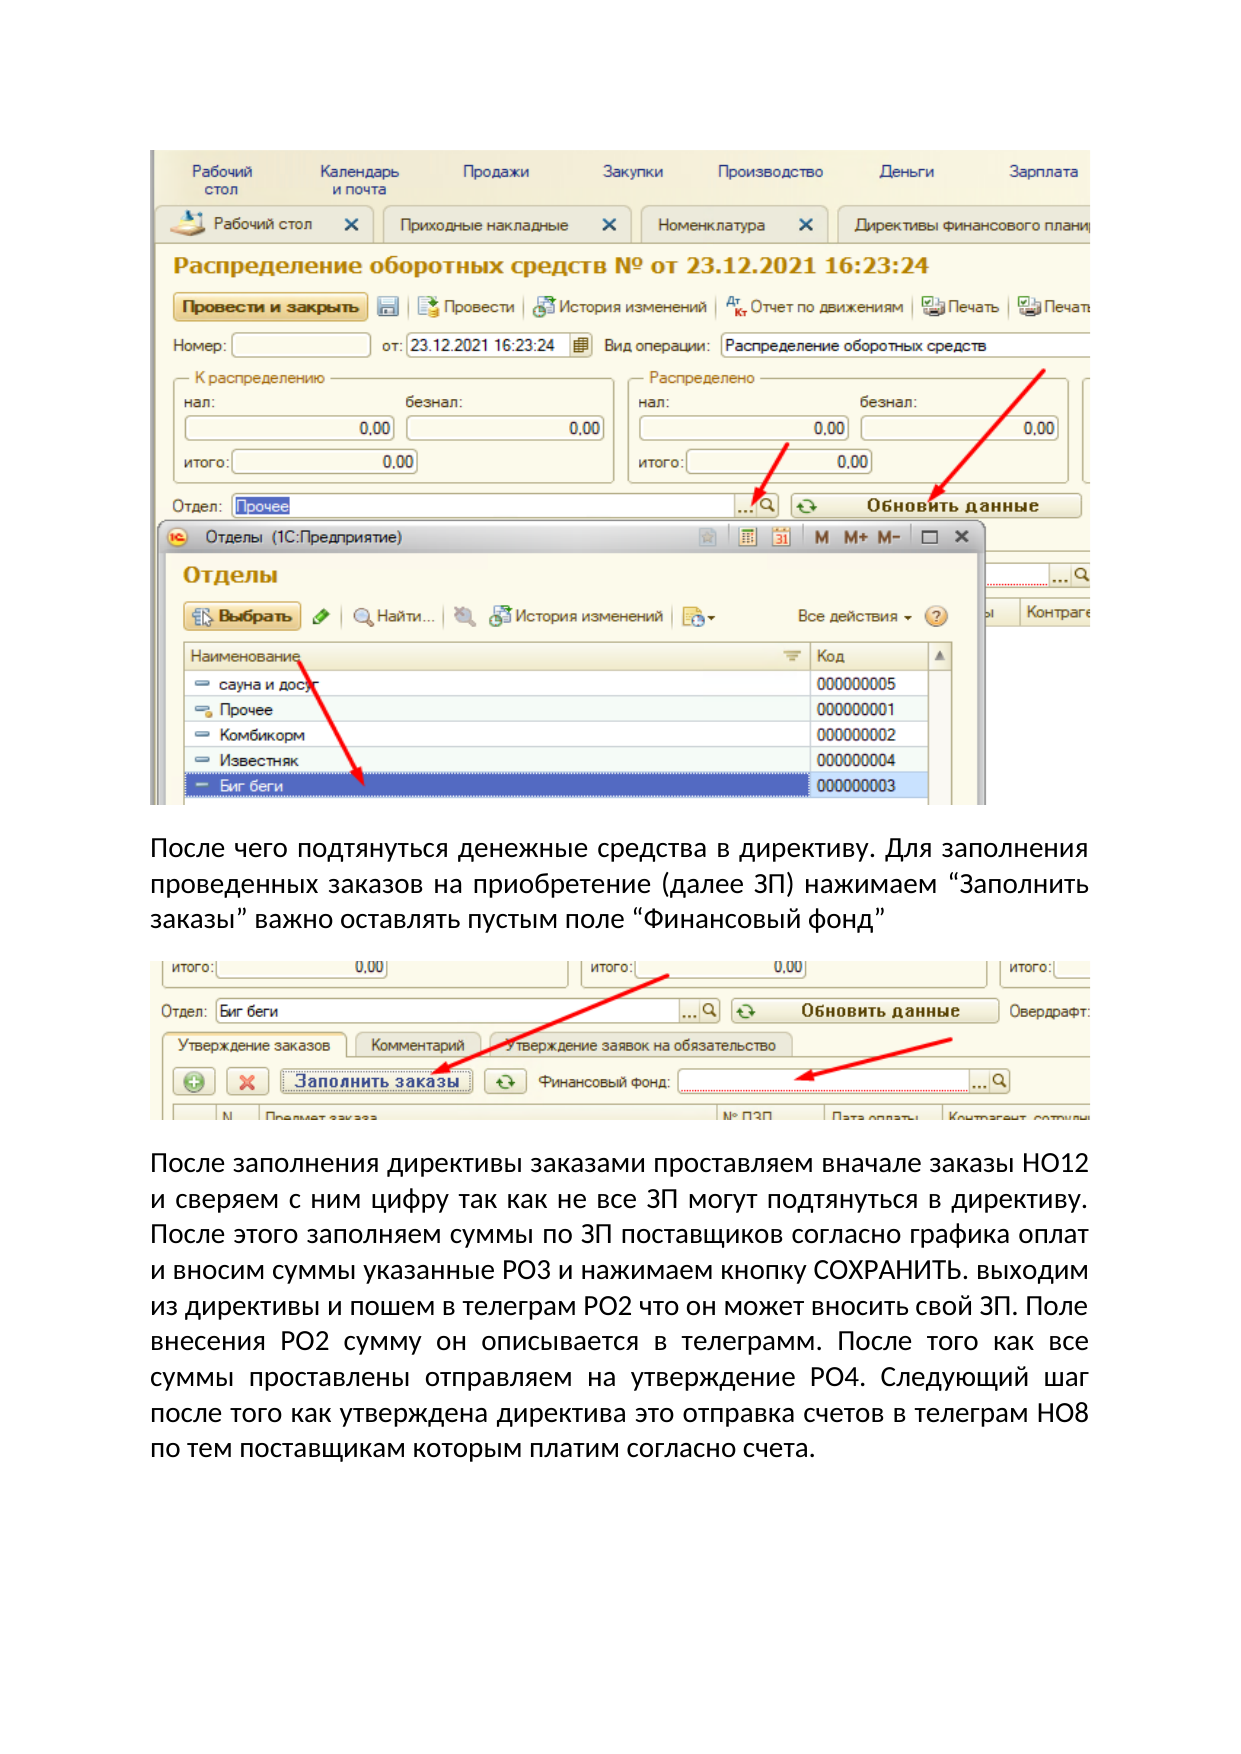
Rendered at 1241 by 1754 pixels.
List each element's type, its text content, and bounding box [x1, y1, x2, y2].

picture [150, 150, 1091, 805]
text После заполнения директивы заказами проставляем вначале заказы НО12 и сверяем с ним цифру так как не все ЗП могут подтянуться в директиву. После этого заполняем суммы по ЗП поставщиков согласно графика оплат и вносим суммы указанные РО3 и нажимаем кнопку СОХРАНИТЬ. выходим из директивы и пошем в телеграм РО2 что он может вносить свой ЗП. Поле внесения РО2 сумму он описывается в телеграмм. После того как все суммы проставлены отправляем на утверждение РО4. Следующий шаг после того как утверждена директива это отправка счетов в телеграм НО8 по тем поставщикам которым платим согласно счета. [150, 1144, 1090, 1465]
picture [150, 961, 1091, 1120]
text После чего подтянуться денежные средства в директиву. Для заполнения проведенных заказов на приобретение (далее ЗП) нажимаем “Заполнить заказы” важно оставлять пустым поле “Финансовый фонд” [150, 829, 1090, 936]
